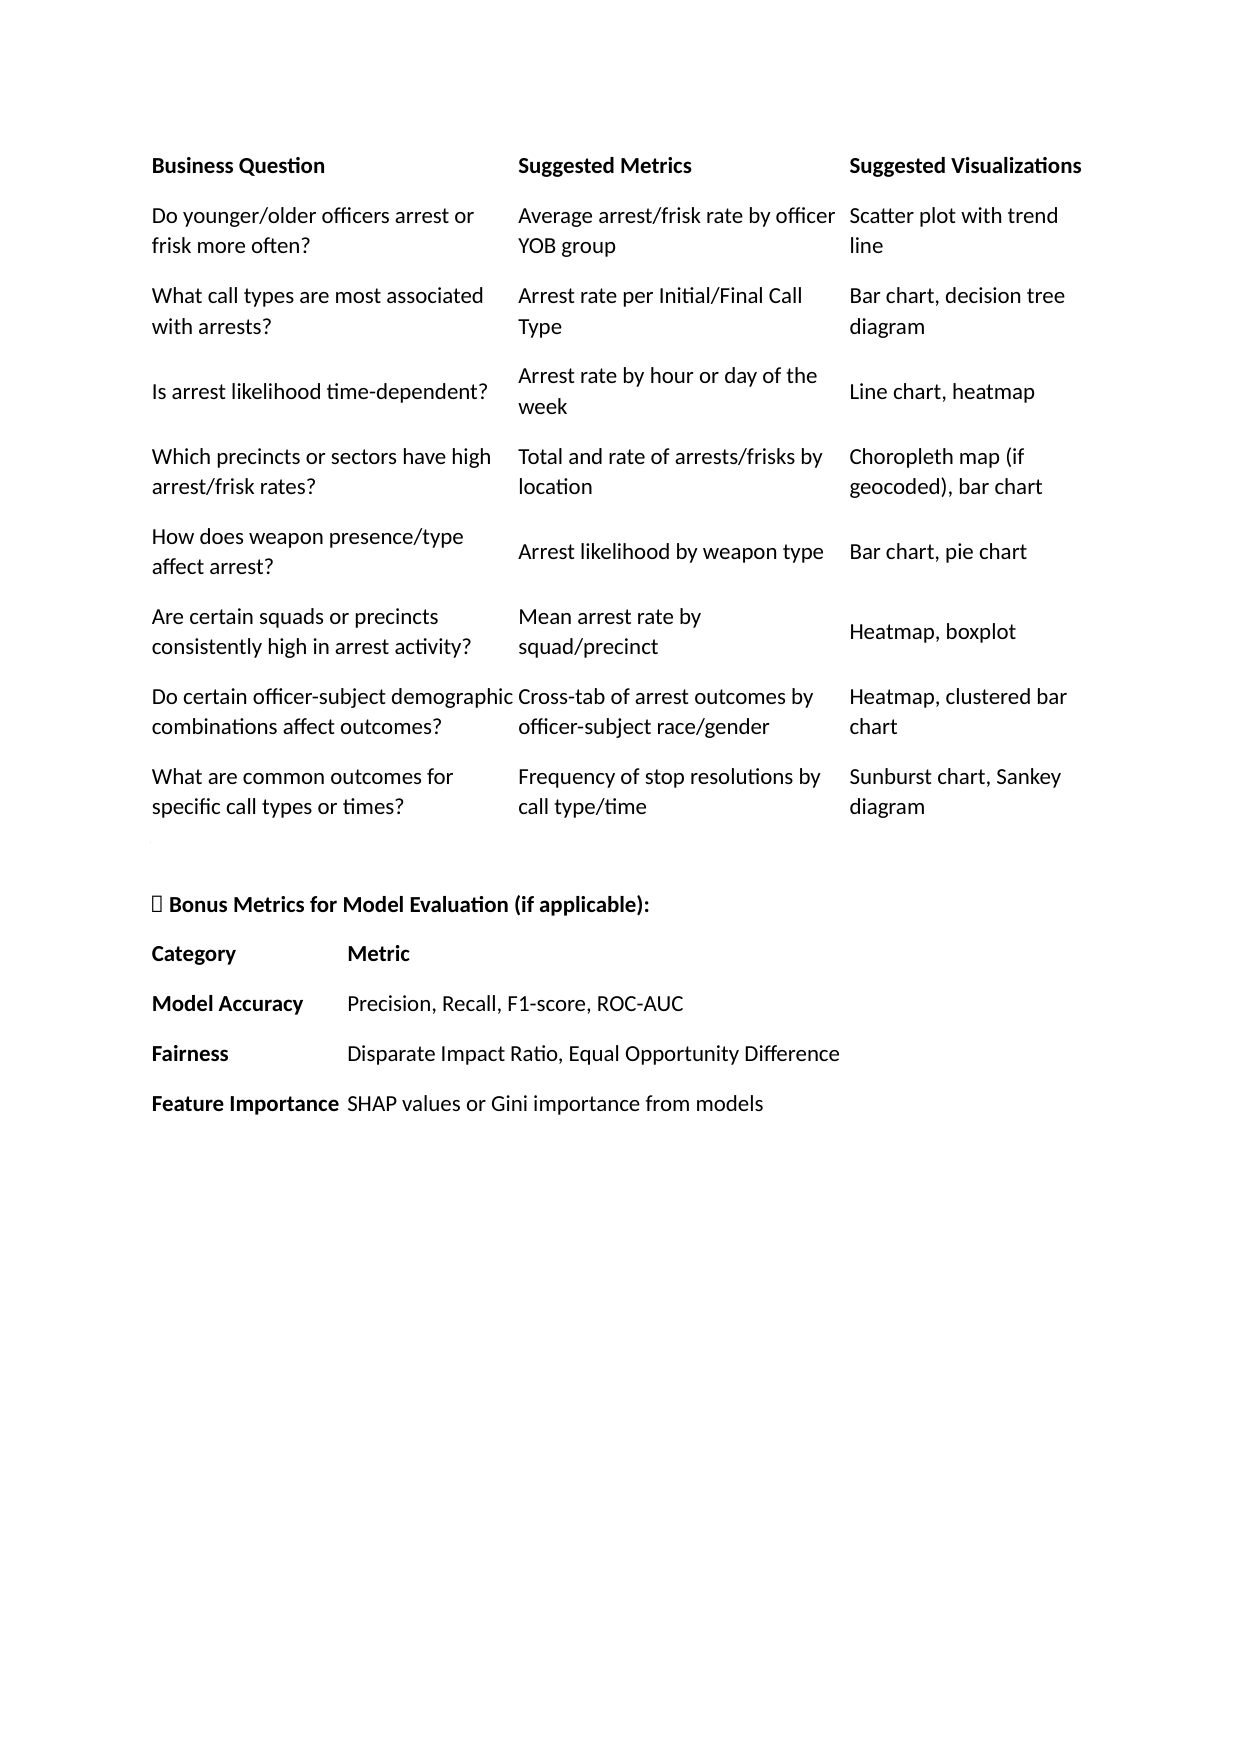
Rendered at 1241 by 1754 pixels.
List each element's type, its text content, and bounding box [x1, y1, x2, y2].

table_cell Do younger/older officers arrest or frisk more often? [150, 200, 517, 280]
table_cell Disparate Impact Ratio, Equal Opportunity Difference [346, 1038, 847, 1088]
table_cell Line chart, heatmap [848, 360, 1090, 440]
table_cell Fairness [150, 1038, 346, 1088]
table_cell Arrest rate by hour or day of the week [517, 360, 848, 440]
table_cell Average arrest/frisk rate by officer YOB group [517, 200, 848, 280]
table_cell Sunburst chart, Sankey diagram [848, 761, 1090, 841]
table_cell Model Accuracy [150, 988, 346, 1038]
text ✅ Bonus Metrics for Model Evaluation (if applicable): [150, 888, 1090, 919]
table_cell Heatmap, clustered bar chart [848, 681, 1090, 761]
table_cell Mean arrest rate by squad/precinct [517, 600, 848, 681]
table_cell Scatter plot with trend line [848, 200, 1090, 280]
table_cell How does weapon presence/type affect arrest? [150, 520, 517, 600]
table_cell Precision, Recall, F1-score, ROC-AUC [346, 988, 847, 1038]
table_cell Frequency of stop resolutions by call type/time [517, 761, 848, 841]
table_cell Bar chart, decision tree diagram [848, 280, 1090, 360]
table_header Metric [346, 938, 847, 988]
table_cell Choropleth map (if geocoded), bar chart [848, 440, 1090, 520]
table_cell What call types are most associated with arrests? [150, 280, 517, 360]
table_header Category [150, 938, 346, 988]
table_cell What are common outcomes for specific call types or times? [150, 761, 517, 841]
table_header Suggested Metrics [517, 150, 848, 200]
table_cell Arrest rate per Initial/Final Call Type [517, 280, 848, 360]
table_cell Heatmap, boxplot [848, 600, 1090, 681]
table_header Suggested Visualizations [848, 150, 1090, 200]
table_header Business Question [150, 150, 517, 200]
table_cell Feature Importance [150, 1088, 346, 1138]
table_cell SHAP values or Gini importance from models [346, 1088, 847, 1138]
table_cell Total and rate of arrests/frisks by location [517, 440, 848, 520]
table_cell Are certain squads or precincts consistently high in arrest activity? [150, 600, 517, 681]
table_cell Which precincts or sectors have high arrest/frisk rates? [150, 440, 517, 520]
table_cell Arrest likelihood by weapon type [517, 520, 848, 600]
table_cell Is arrest likelihood time-dependent? [150, 360, 517, 440]
table_cell Cross-tab of arrest outcomes by officer-subject race/gender [517, 681, 848, 761]
table_cell Do certain officer-subject demographic combinations affect outcomes? [150, 681, 517, 761]
table_cell Bar chart, pie chart [848, 520, 1090, 600]
